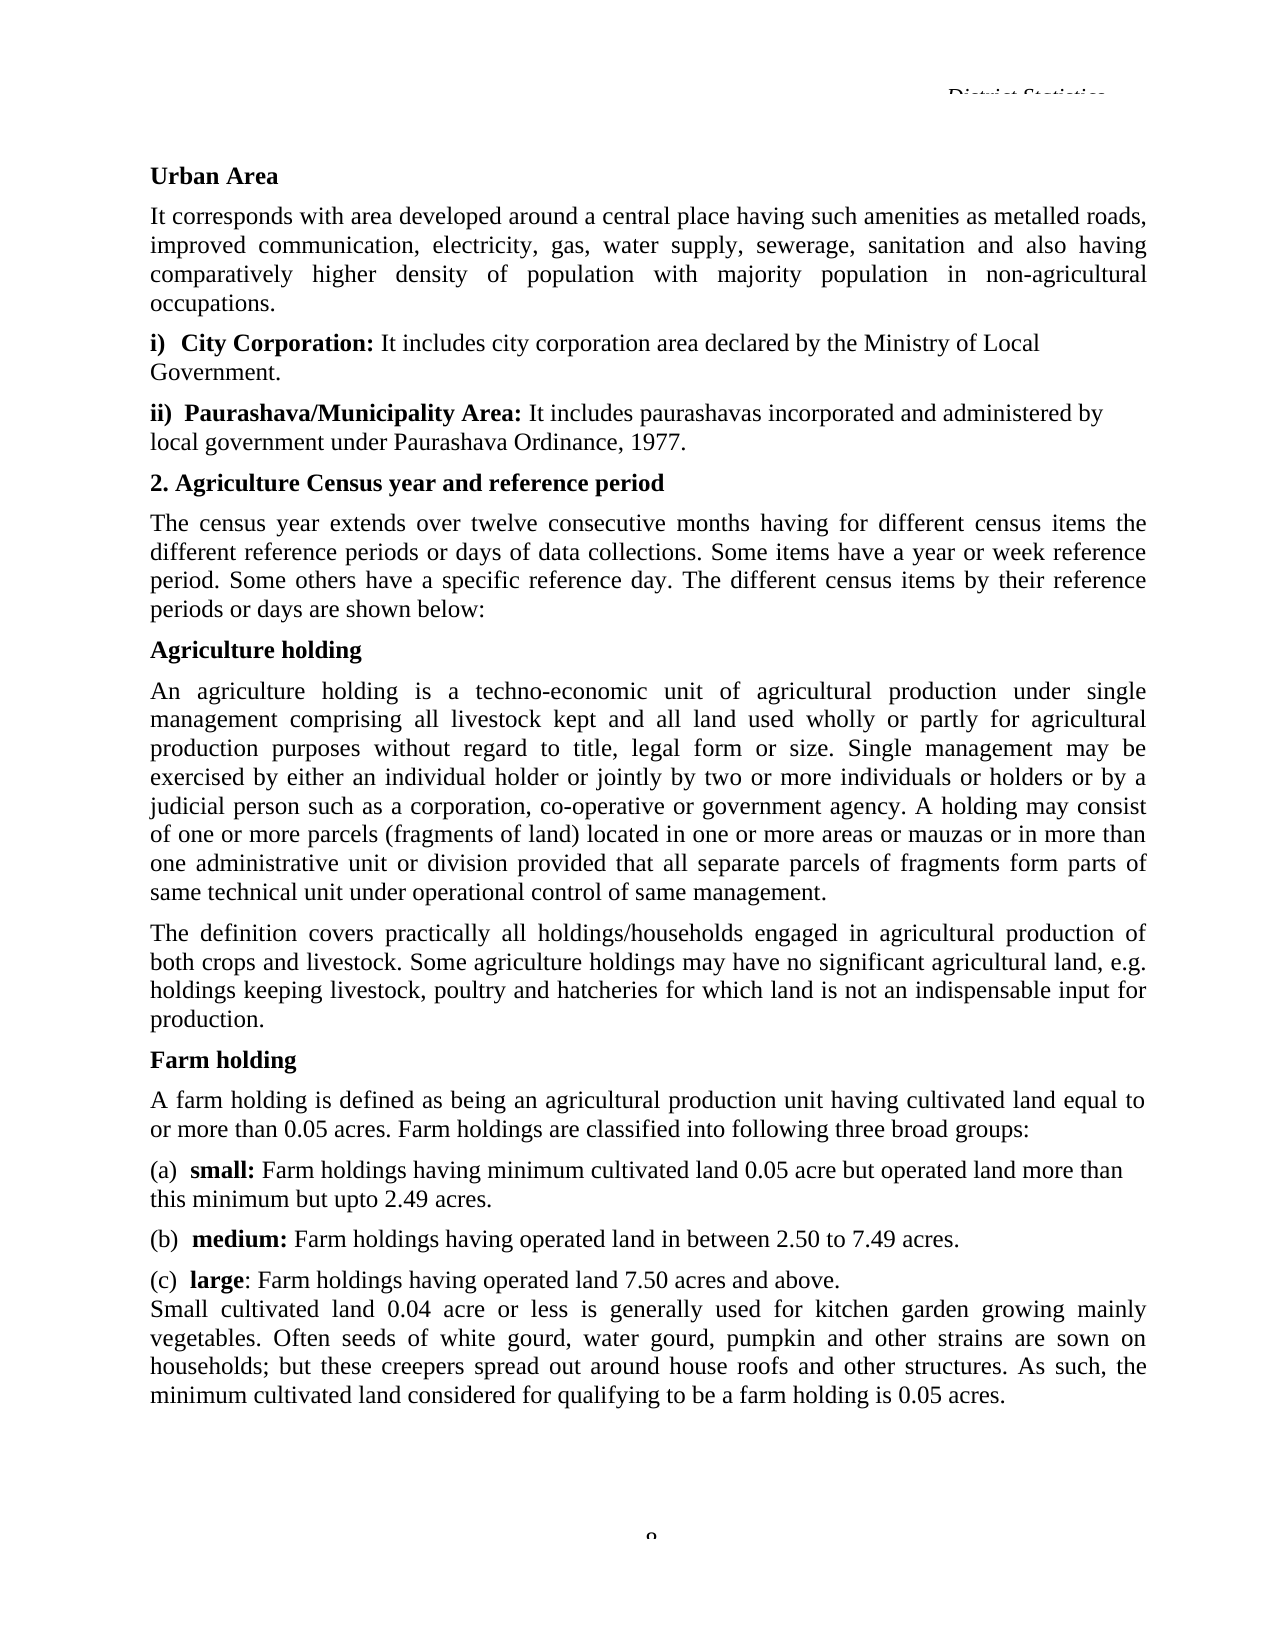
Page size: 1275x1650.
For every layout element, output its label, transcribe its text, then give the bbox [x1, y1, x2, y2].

subtitle Farm holding [150, 1045, 1181, 1074]
text The census year extends over twelve consecutive months having for different census items the different reference periods or days of data collections. Some items have a year or week reference period. Some others have a specific reference day. The different census items by their reference periods or days are shown below: [150, 508, 1147, 623]
list small: Farm holdings having minimum cultivated land 0.05 acre but operated land more than this minimum but upto 2.49 acres. [150, 1155, 1129, 1212]
text Small cultivated land 0.04 acre or less is generally used for kitchen garden growing mainly vegetables. Often seeds of white gourd, water gourd, pumpkin and other strains are sown on households; but these creepers spread out around house roofs and other structures. As such, the minimum cultivated land considered for qualifying to be a farm holding is 0.05 acres. [150, 1294, 1148, 1409]
subtitle Agriculture Census year and reference period [150, 468, 1181, 496]
list Paurashava/Municipality Area: It includes paurashavas incorporated and administered by local government under Paurashava Ordinance, 1977. [150, 398, 1148, 455]
subtitle Urban Area [150, 161, 1181, 190]
list City Corporation: It includes city corporation area declared by the Ministry of Local Government. [150, 328, 1147, 386]
list large: Farm holdings having operated land 7.50 acres and above. [150, 1265, 1181, 1294]
text A farm holding is defined as being an agricultural production unit having cultivated land equal to or more than 0.05 acres. Farm holdings are classified into following three broad groups: [150, 1086, 1147, 1143]
list medium: Farm holdings having operated land in between 2.50 to 7.49 acres. [150, 1224, 1181, 1253]
text The definition covers practically all holdings/households engaged in agricultural production of both crops and livestock. Some agriculture holdings may have no significant agricultural land, e.g. holdings keeping livestock, poultry and hatcheries for which land is not an indispensable input for production. [150, 918, 1147, 1033]
subtitle Agriculture holding [150, 635, 1181, 664]
text It corresponds with area developed around a central place having such amenities as metalled roads, improved communication, electricity, gas, water supply, sewerage, sanitation and also having comparatively higher density of population with majority population in non-agricultural occupations. [150, 201, 1148, 316]
text An agriculture holding is a techno-economic unit of agricultural production under single management comprising all livestock kept and all land used wholly or partly for agricultural production purposes without regard to title, legal form or size. Single management may be exercised by either an individual holder or jointly by two or more individuals or holders or by a judicial person such as a corporation, co-operative or government agency. A holding may consist of one or more parcels (fragments of land) located in one or more areas or mauzas or in more than one administrative unit or division provided that all separate parcels of fragments form parts of same technical unit under operational control of same management. [150, 676, 1148, 906]
